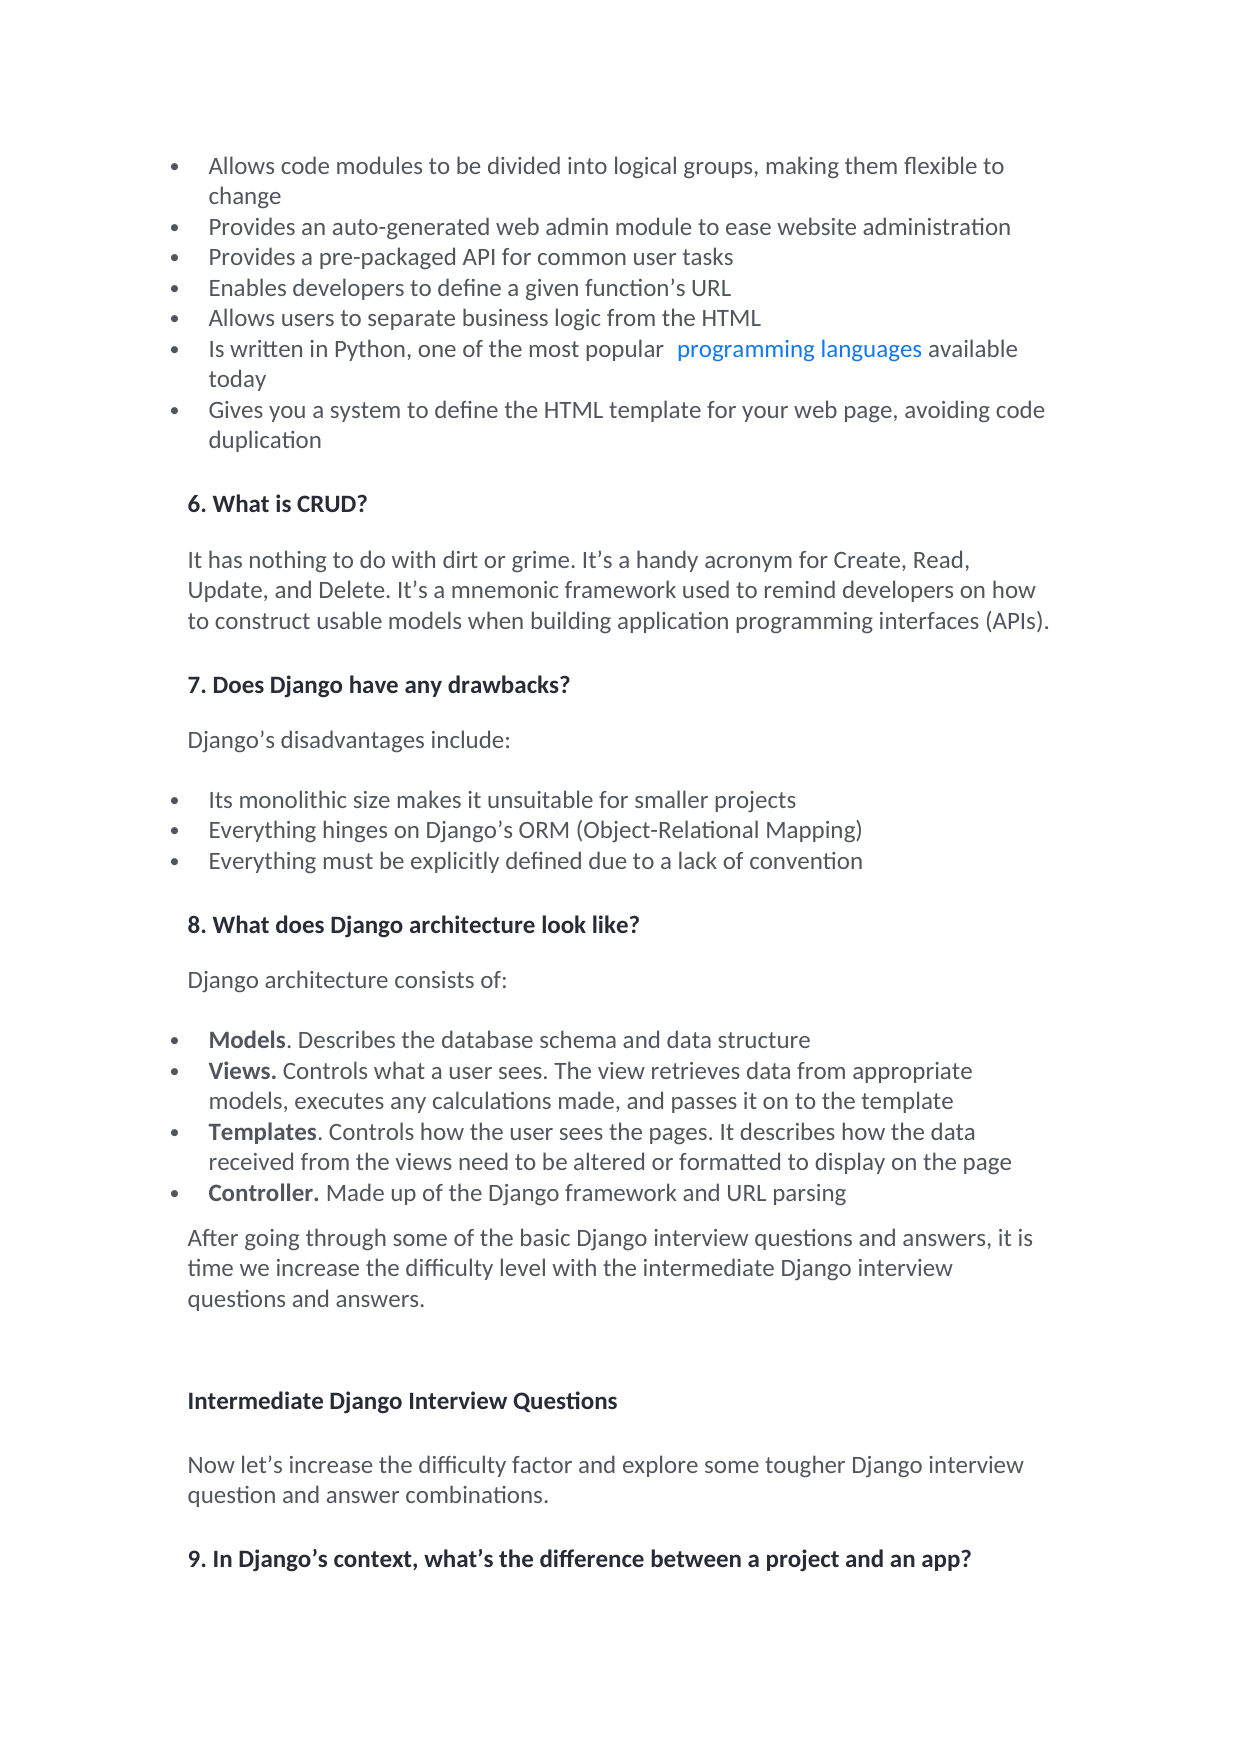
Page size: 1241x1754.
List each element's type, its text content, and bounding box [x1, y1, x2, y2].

list Views. Controls what a user sees. The view retrieves data from appropriate models, executes any calculations made, and passes it on to the template [171, 1055, 1053, 1116]
list Provides an auto-generated web admin module to ease website administration [171, 211, 1053, 242]
text Django’s disadvantages include: [187, 724, 1053, 755]
list Enables developers to define a given function’s URL [171, 272, 1053, 303]
list Its monolithic size makes it unsuitable for smaller projects [171, 784, 1053, 815]
text After going through some of the basic Django interview questions and answers, it is time we increase the difficulty level with the intermediate Django interview questions and answers. [187, 1222, 1053, 1313]
list Models. Describes the database schema and data structure [171, 1024, 1053, 1055]
subtitle Intermediate Django Interview Questions [187, 1380, 1053, 1416]
subtitle 8. What does Django architecture look like? [187, 909, 1053, 939]
list Allows users to separate business logic from the HTML [171, 303, 1053, 333]
list Gives you a system to define the HTML template for your web page, avoiding code duplication [171, 394, 1053, 455]
list Everything must be explicitly defined due to a lack of convention [171, 845, 1053, 876]
subtitle 7. Does Django have any drawbacks? [187, 669, 1053, 699]
subtitle 9. In Django’s context, what’s the difference between a project and an app? [187, 1543, 1053, 1574]
list Controller. Made up of the Django framework and URL parsing [171, 1177, 1053, 1207]
list Everything hinges on Django’s ORM (Object-Relational Mapping) [171, 815, 1053, 845]
text Django architecture consists of: [187, 964, 1053, 995]
subtitle 6. What is CRUD? [187, 488, 1053, 519]
text Now let’s increase the difficulty factor and explore some tougher Django interview question and answer combinations. [187, 1449, 1053, 1510]
list Is written in Python, one of the most popular programming languages available today [171, 333, 1053, 394]
list Templates. Controls how the user sees the pages. It describes how the data received from the views need to be altered or formatted to display on the page [171, 1116, 1053, 1177]
list Allows code modules to be divided into logical groups, making them flexible to change [171, 150, 1053, 211]
list Provides a pre-packaged API for common user tasks [171, 242, 1053, 272]
text It has nothing to do with dirt or grime. It’s a handy acronym for Create, Read, Update, and Delete. It’s a mnemonic framework used to remind developers on how to construct usable models when building application programming interfaces (APIs). [187, 544, 1053, 636]
